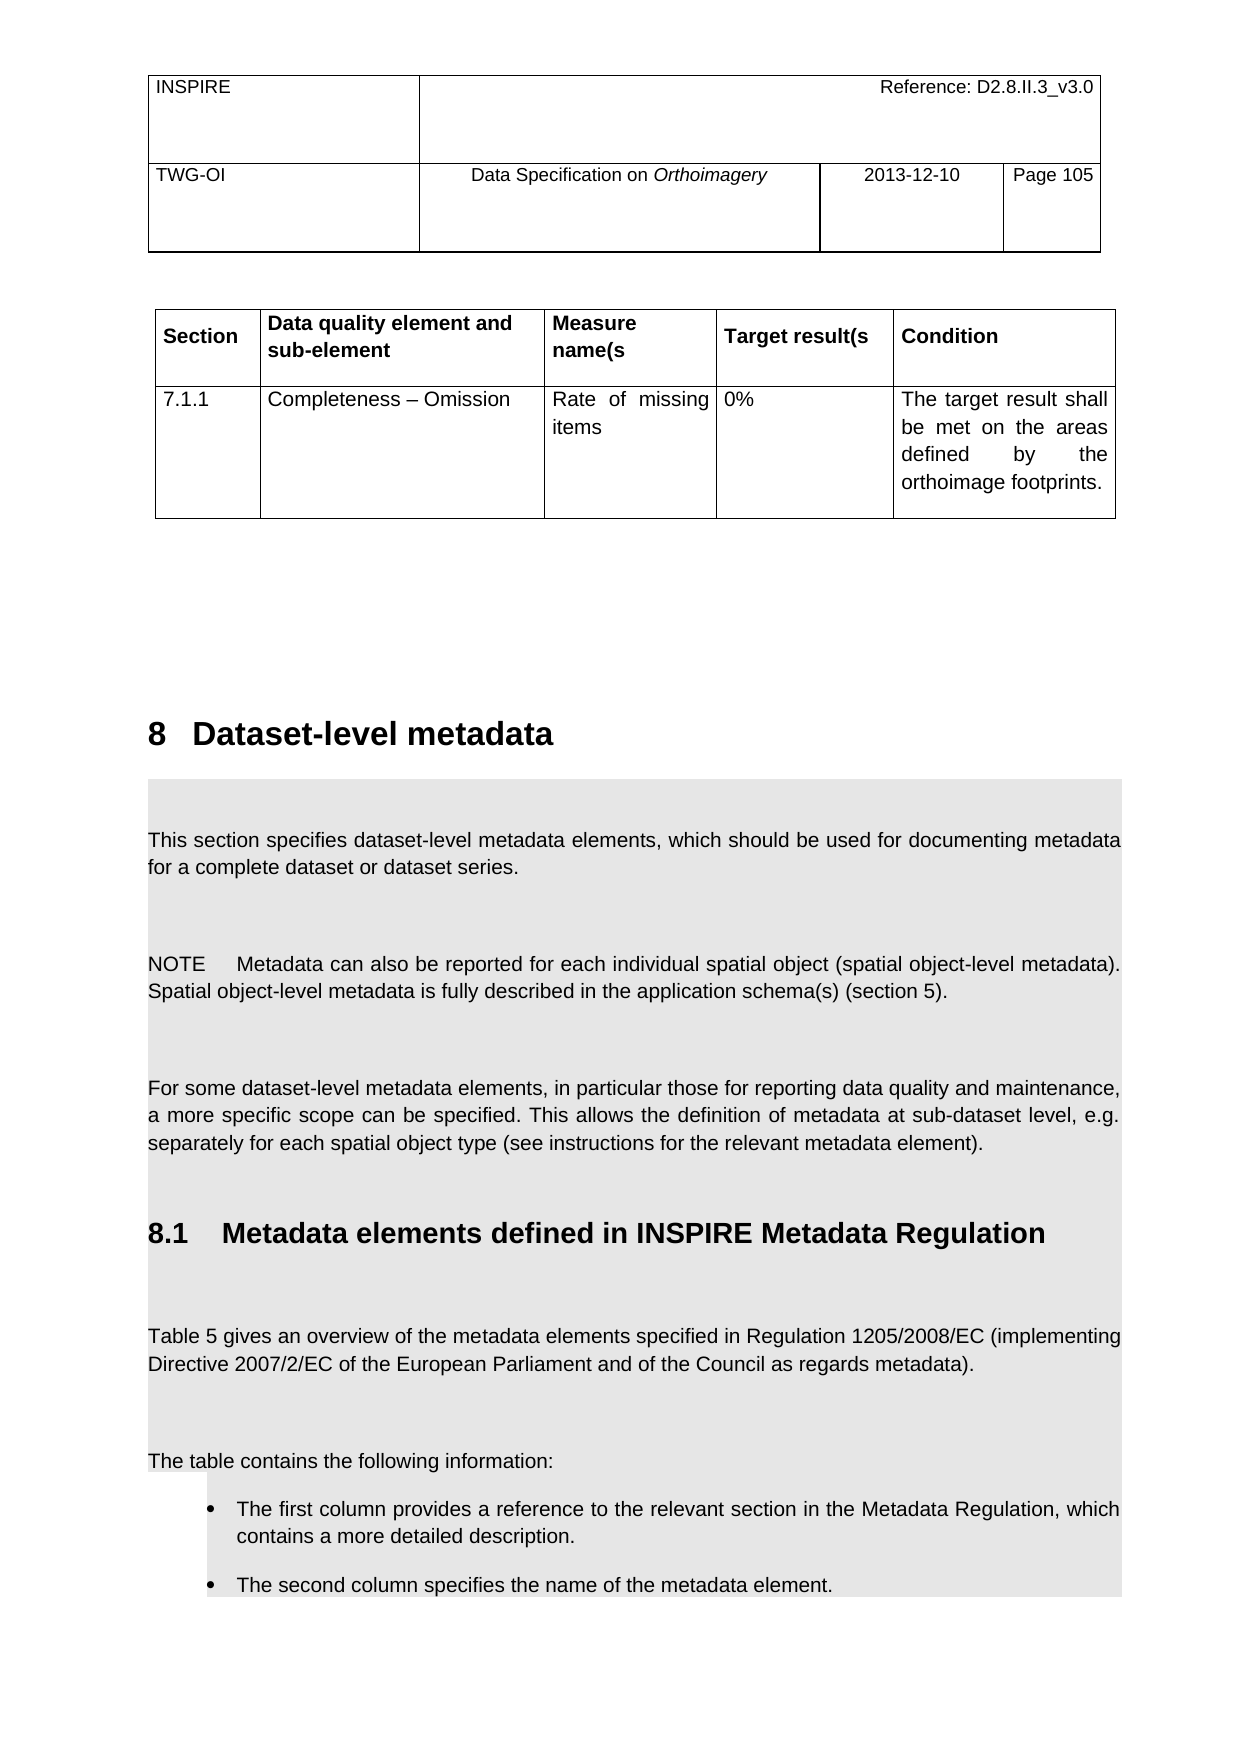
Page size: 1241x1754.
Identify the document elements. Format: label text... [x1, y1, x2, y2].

table_cell 7.1.1 [156, 387, 260, 518]
text For some dataset-level metadata elements, in particular those for reporting data quality and maintenance, a more specific scope can be specified. This allows the definition of metadata at sub-dataset level, e.g. separately for each spatial object type (see instructions for the relevant metadata element). [148, 1076, 1122, 1155]
table_header Data quality element and sub-element [261, 310, 544, 386]
list The second column specifies the name of the metadata element. [207, 1573, 1122, 1597]
table_header Measure name(s [545, 310, 716, 386]
table_header Condition [894, 310, 1115, 386]
table_header Section [156, 310, 260, 386]
text NOTE Metadata can also be reported for each individual spatial object (spatial object-level metadata). Spatial object-level metadata is fully described in the application schema(s) (section 5). [148, 952, 1122, 1003]
subtitle Dataset-level metadata [148, 714, 1122, 752]
subtitle Metadata elements defined in INSPIRE Metadata Regulation [148, 1217, 1122, 1250]
text The table contains the following information: [148, 1448, 1122, 1472]
table_header Target result(s [717, 310, 893, 386]
text Table 5 gives an overview of the metadata elements specified in Regulation 1205/2008/EC (implementing Directive 2007/2/EC of the European Parliament and of the Council as regards metadata). [148, 1324, 1122, 1376]
text This section specifies dataset-level metadata elements, which should be used for documenting metadata for a complete dataset or dataset series. [148, 827, 1122, 879]
table_cell Rate of missing items [545, 387, 716, 518]
table_cell The target result shall be met on the areas defined by the orthoimage footprints. [894, 387, 1115, 518]
list The first column provides a reference to the relevant section in the Metadata Regulation, which contains a more detailed description. [207, 1497, 1122, 1548]
table_cell 0% [717, 387, 893, 518]
table_cell Completeness – Omission [261, 387, 544, 518]
